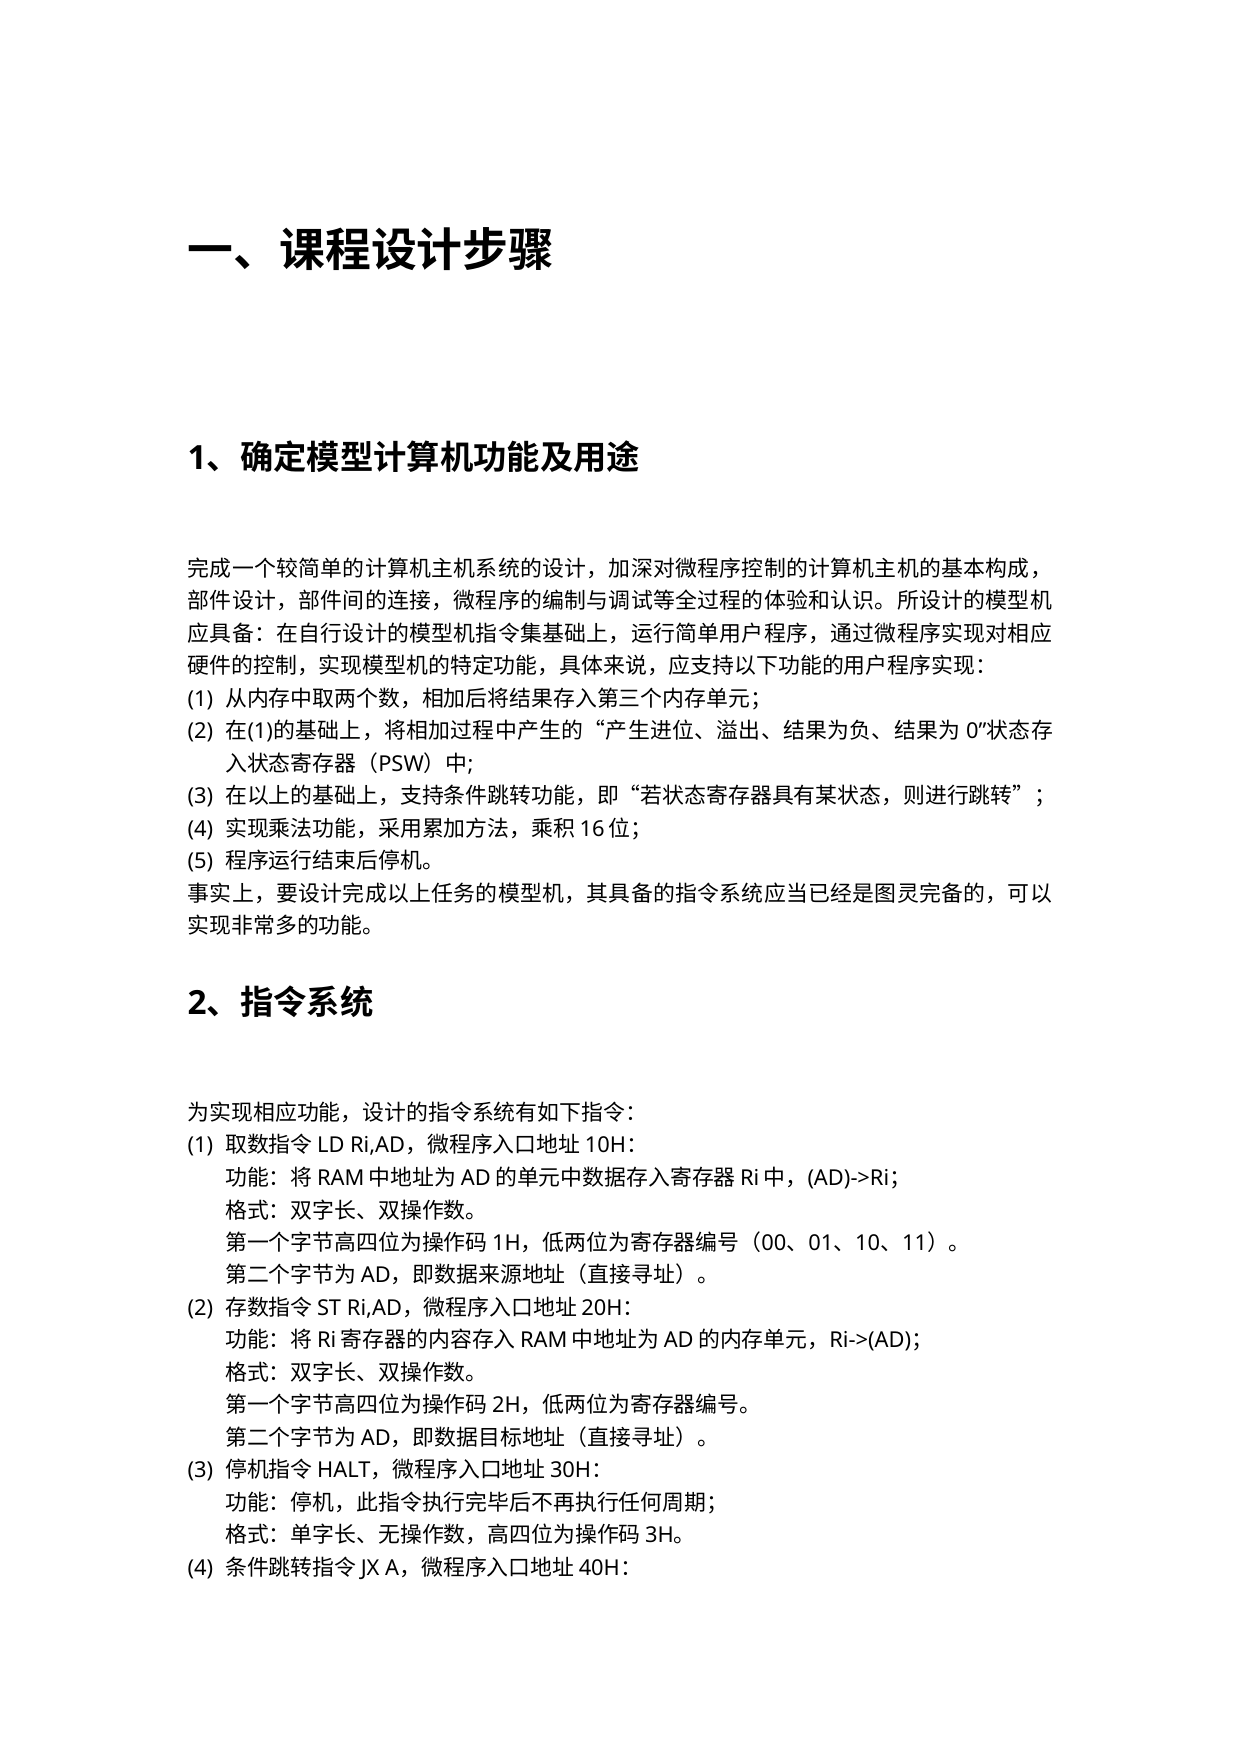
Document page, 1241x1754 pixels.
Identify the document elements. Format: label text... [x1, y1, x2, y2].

list 在以上的基础上，支持条件跳转功能，即“若状态寄存器具有某状态，则进行跳转”； [187, 778, 1053, 810]
text 为实现相应功能，设计的指令系统有如下指令： [187, 1095, 1053, 1127]
list 第一个字节高四位为操作码2H，低两位为寄存器编号。 [225, 1387, 1053, 1420]
list 功能：停机，此指令执行完毕后不再执行任何周期； [225, 1485, 1053, 1517]
list 第一个字节高四位为操作码1H，低两位为寄存器编号（00、01、10、11）。 [225, 1225, 1053, 1257]
list 从内存中取两个数，相加后将结果存入第三个内存单元； [187, 680, 1053, 713]
list 条件跳转指令JX A，微程序入口地址40H： [187, 1550, 1053, 1582]
list 取数指令LD Ri,AD，微程序入口地址10H： [187, 1127, 1053, 1160]
text 事实上，要设计完成以上任务的模型机，其具备的指令系统应当已经是图灵完备的，可以实现非常多的功能。 [187, 875, 1053, 940]
list 存数指令ST Ri,AD，微程序入口地址20H： [187, 1290, 1053, 1322]
list 实现乘法功能，采用累加方法，乘积16位； [187, 810, 1053, 843]
list 停机指令HALT，微程序入口地址30H： [187, 1452, 1053, 1485]
list 格式：双字长、双操作数。 [225, 1192, 1053, 1225]
subtitle 一、课程设计步骤 [187, 197, 1053, 295]
subtitle 1、确定模型计算机功能及用途 [187, 423, 1053, 488]
list 在(1)的基础上，将相加过程中产生的“产生进位、溢出、结果为负、结果为0”状态存入状态寄存器（PSW）中; [187, 713, 1053, 778]
list 功能：将Ri寄存器的内容存入RAM中地址为AD的内存单元，Ri->(AD)； [225, 1322, 1053, 1355]
list 第二个字节为AD，即数据目标地址（直接寻址）。 [225, 1420, 1053, 1452]
list 功能：将RAM中地址为AD的单元中数据存入寄存器Ri中，(AD)->Ri； [225, 1160, 1053, 1192]
list 格式：双字长、双操作数。 [225, 1355, 1053, 1387]
list 格式：单字长、无操作数，高四位为操作码3H。 [225, 1517, 1053, 1550]
text 完成一个较简单的计算机主机系统的设计，加深对微程序控制的计算机主机的基本构成，部件设计，部件间的连接，微程序的编制与调试等全过程的体验和认识。所设计的模型机应具备：在自行设计的模型机指令集基础上，运行简单用户程序，通过微程序实现对相应硬件的控制，实现模型机的特定功能，具体来说，应支持以下功能的用户程序实现： [187, 550, 1053, 680]
list 第二个字节为AD，即数据来源地址（直接寻址）。 [225, 1257, 1053, 1290]
subtitle 2、指令系统 [187, 967, 1053, 1032]
list 程序运行结束后停机。 [187, 843, 1053, 875]
